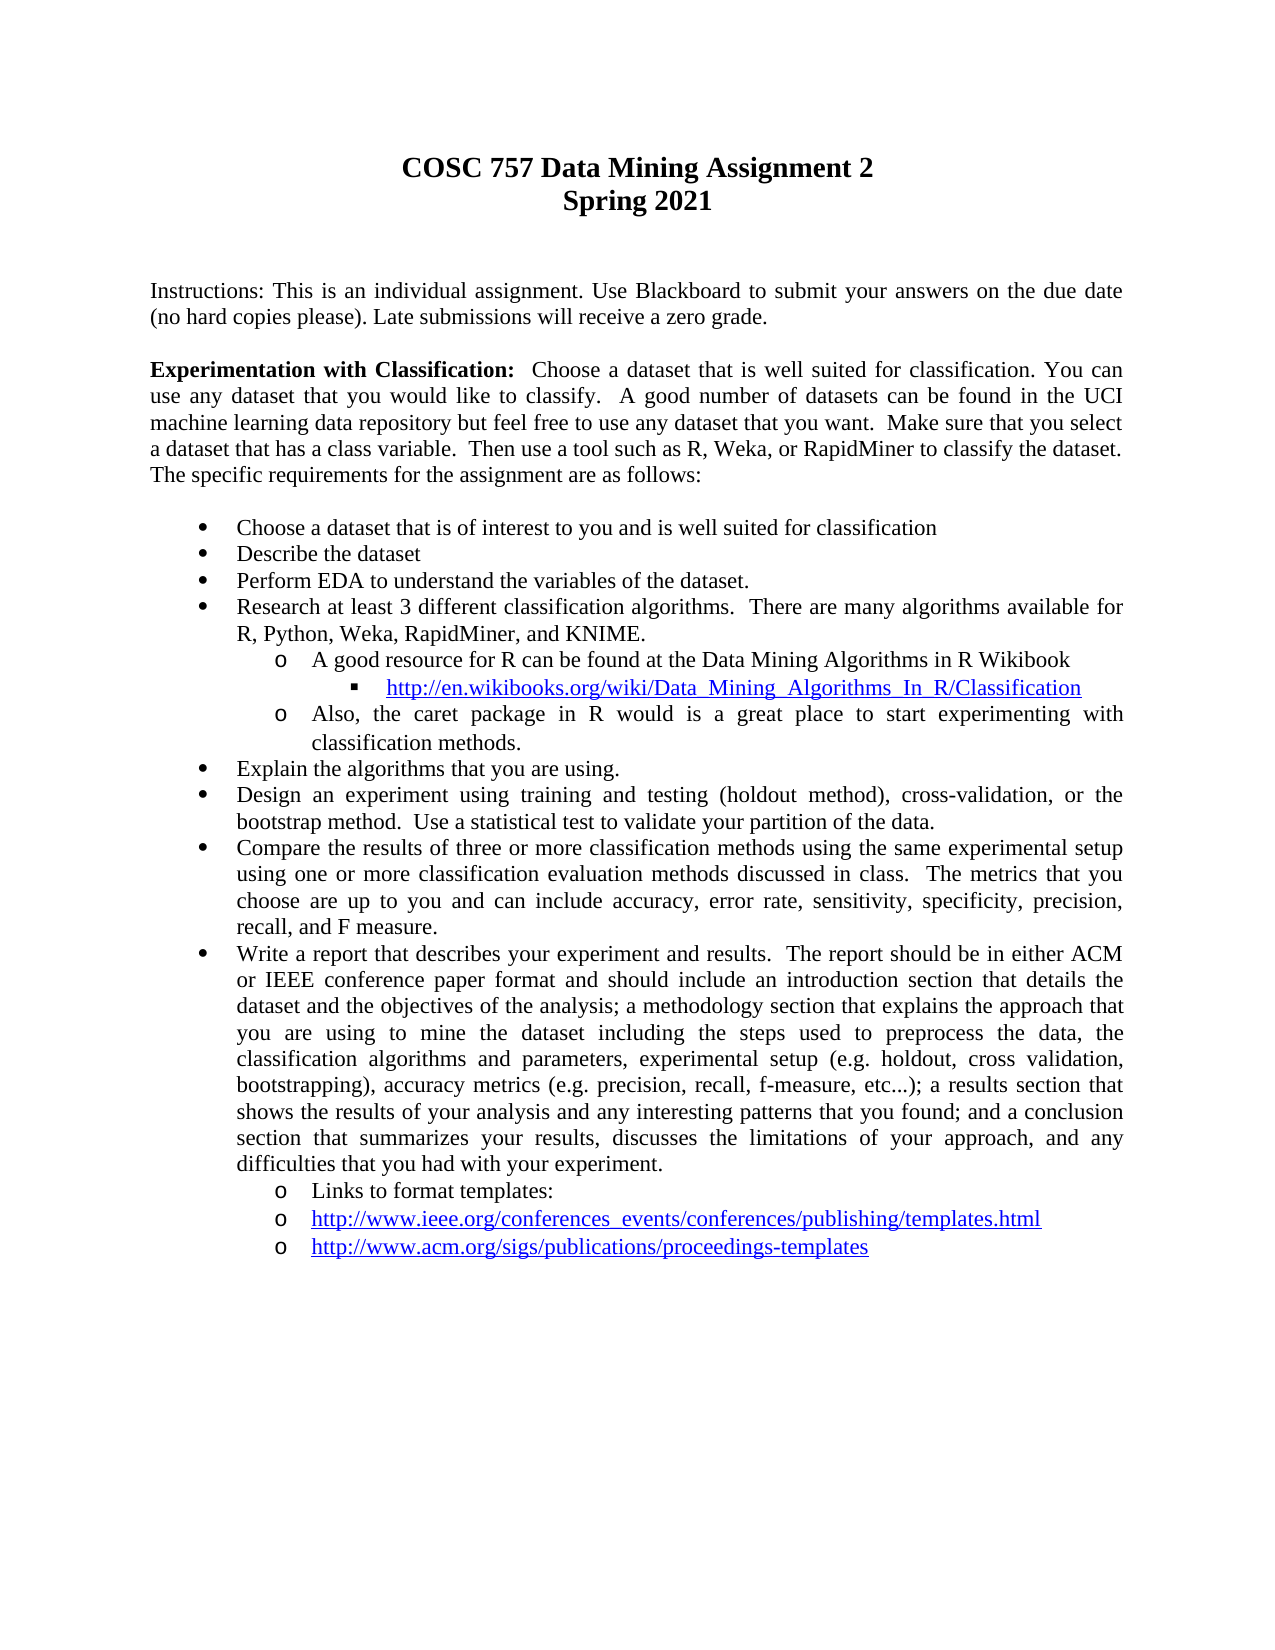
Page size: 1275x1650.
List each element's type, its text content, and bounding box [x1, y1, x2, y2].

list Describe the dataset [199, 541, 1125, 567]
list Explain the algorithms that you are using. [199, 755, 1125, 781]
text COSC 757 Data Mining Assignment 2 [150, 150, 1125, 183]
list Compare the results of three or more classification methods using the same experimental setup using one or more classification evaluation methods discussed in class. The metrics that you choose are up to you and can include accuracy, error rate, sensitivity, specificity, precision, recall, and F measure. [199, 834, 1125, 939]
list Research at least 3 different classification algorithms. There are many algorithms available for R, Python, Weka, RapidMiner, and KNIME. [199, 593, 1125, 646]
list Write a report that describes your experiment and results. The report should be in either ACM or IEEE conference paper format and should include an introduction section that details the dataset and the objectives of the analysis; a methodology section that explains the approach that you are using to mine the dataset including the steps used to preprocess the data, the classification algorithms and parameters, experimental setup (e.g. holdout, cross validation, bootstrapping), accuracy metrics (e.g. precision, recall, f-measure, etc...); a results section that shows the results of your analysis and any interesting patterns that you found; and a conclusion section that summarizes your results, discusses the limitations of your approach, and any difficulties that you had with your experiment. [199, 939, 1125, 1177]
list Choose a dataset that is of interest to you and is well suited for classification [199, 514, 1125, 541]
text Instructions: This is an individual assignment. Use Blackboard to submit your answers on the due date (no hard copies please). Late submissions will receive a zero grade. [150, 277, 1125, 330]
text Spring 2021 [150, 183, 1125, 217]
list Links to format templates: [274, 1177, 1125, 1205]
list http://en.wikibooks.org/wiki/Data_Mining_Algorithms_In_R/Classification [349, 674, 1125, 701]
list http://www.acm.org/sigs/publications/proceedings-templates [274, 1233, 1125, 1261]
list A good resource for R can be found at the Data Mining Algorithms in R Wikibook [274, 646, 1125, 674]
list Also, the caret package in R would is a great place to start experimenting with classification methods. [274, 701, 1125, 755]
list Perform EDA to understand the variables of the dataset. [199, 567, 1125, 593]
text Experimentation with Classification: Choose a dataset that is well suited for classification. You can use any dataset that you would like to classify. A good number of datasets can be found in the UCI machine learning data repository but feel free to use any dataset that you want. Make sure that you select a dataset that has a class variable. Then use a tool such as R, Weka, or RapidMiner to classify the dataset. The specific requirements for the assignment are as follows: [150, 356, 1125, 488]
list http://www.ieee.org/conferences_events/conferences/publishing/templates.html [274, 1205, 1125, 1233]
list Design an experiment using training and testing (holdout method), cross-validation, or the bootstrap method. Use a statistical test to validate your partition of the data. [199, 781, 1125, 834]
